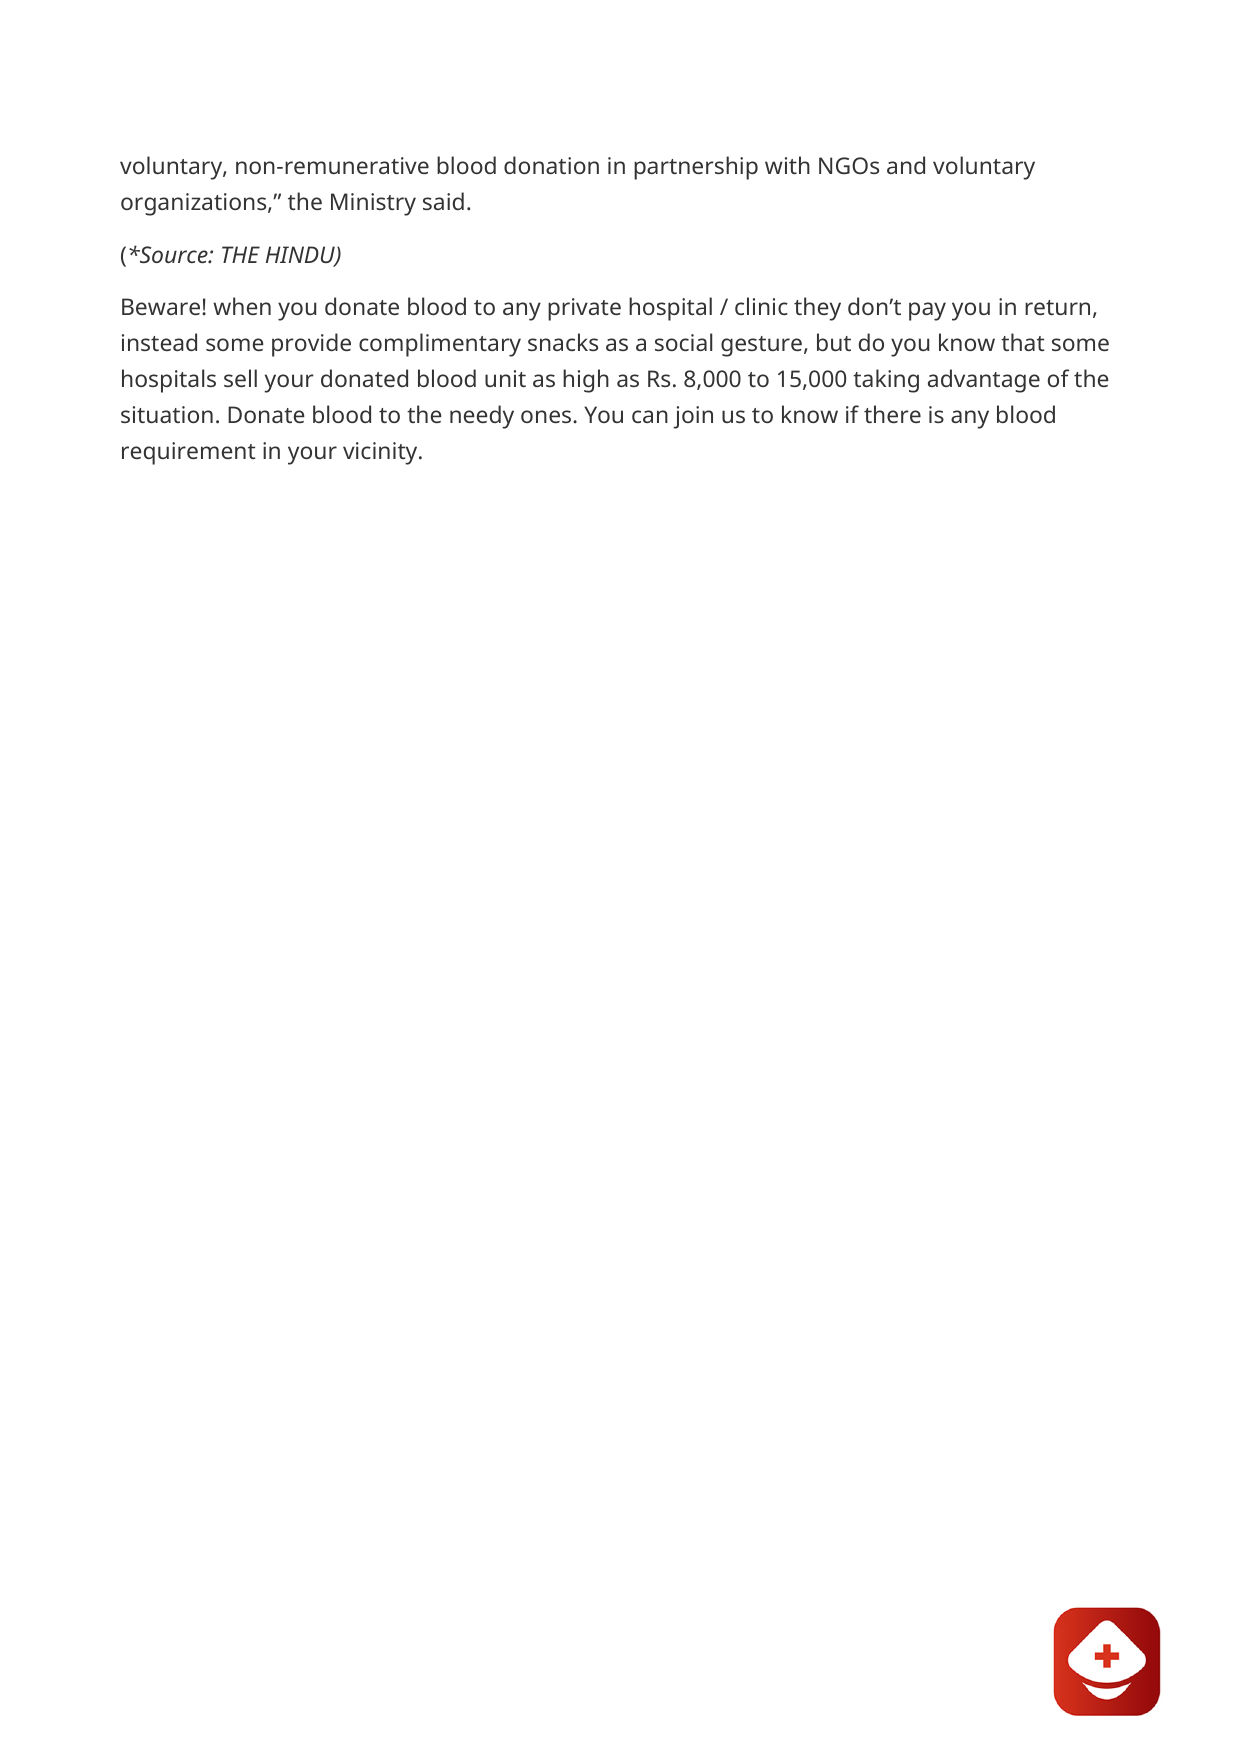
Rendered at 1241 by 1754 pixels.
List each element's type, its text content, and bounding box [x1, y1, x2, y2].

text Beware! when you donate blood to any private hospital / clinic they don’t pay you in return, instead some provide complimentary snacks as a social gesture, but do you know that some hospitals sell your donated blood unit as high as Rs. 8,000 to 15,000 taking advantage of the situation. Donate blood to the needy ones. You can join us to know if there is any blood requirement in your vicinity. [120, 291, 1165, 466]
text (*Source: THE HINDU) [120, 238, 1165, 270]
picture [1049, 1603, 1172, 1721]
